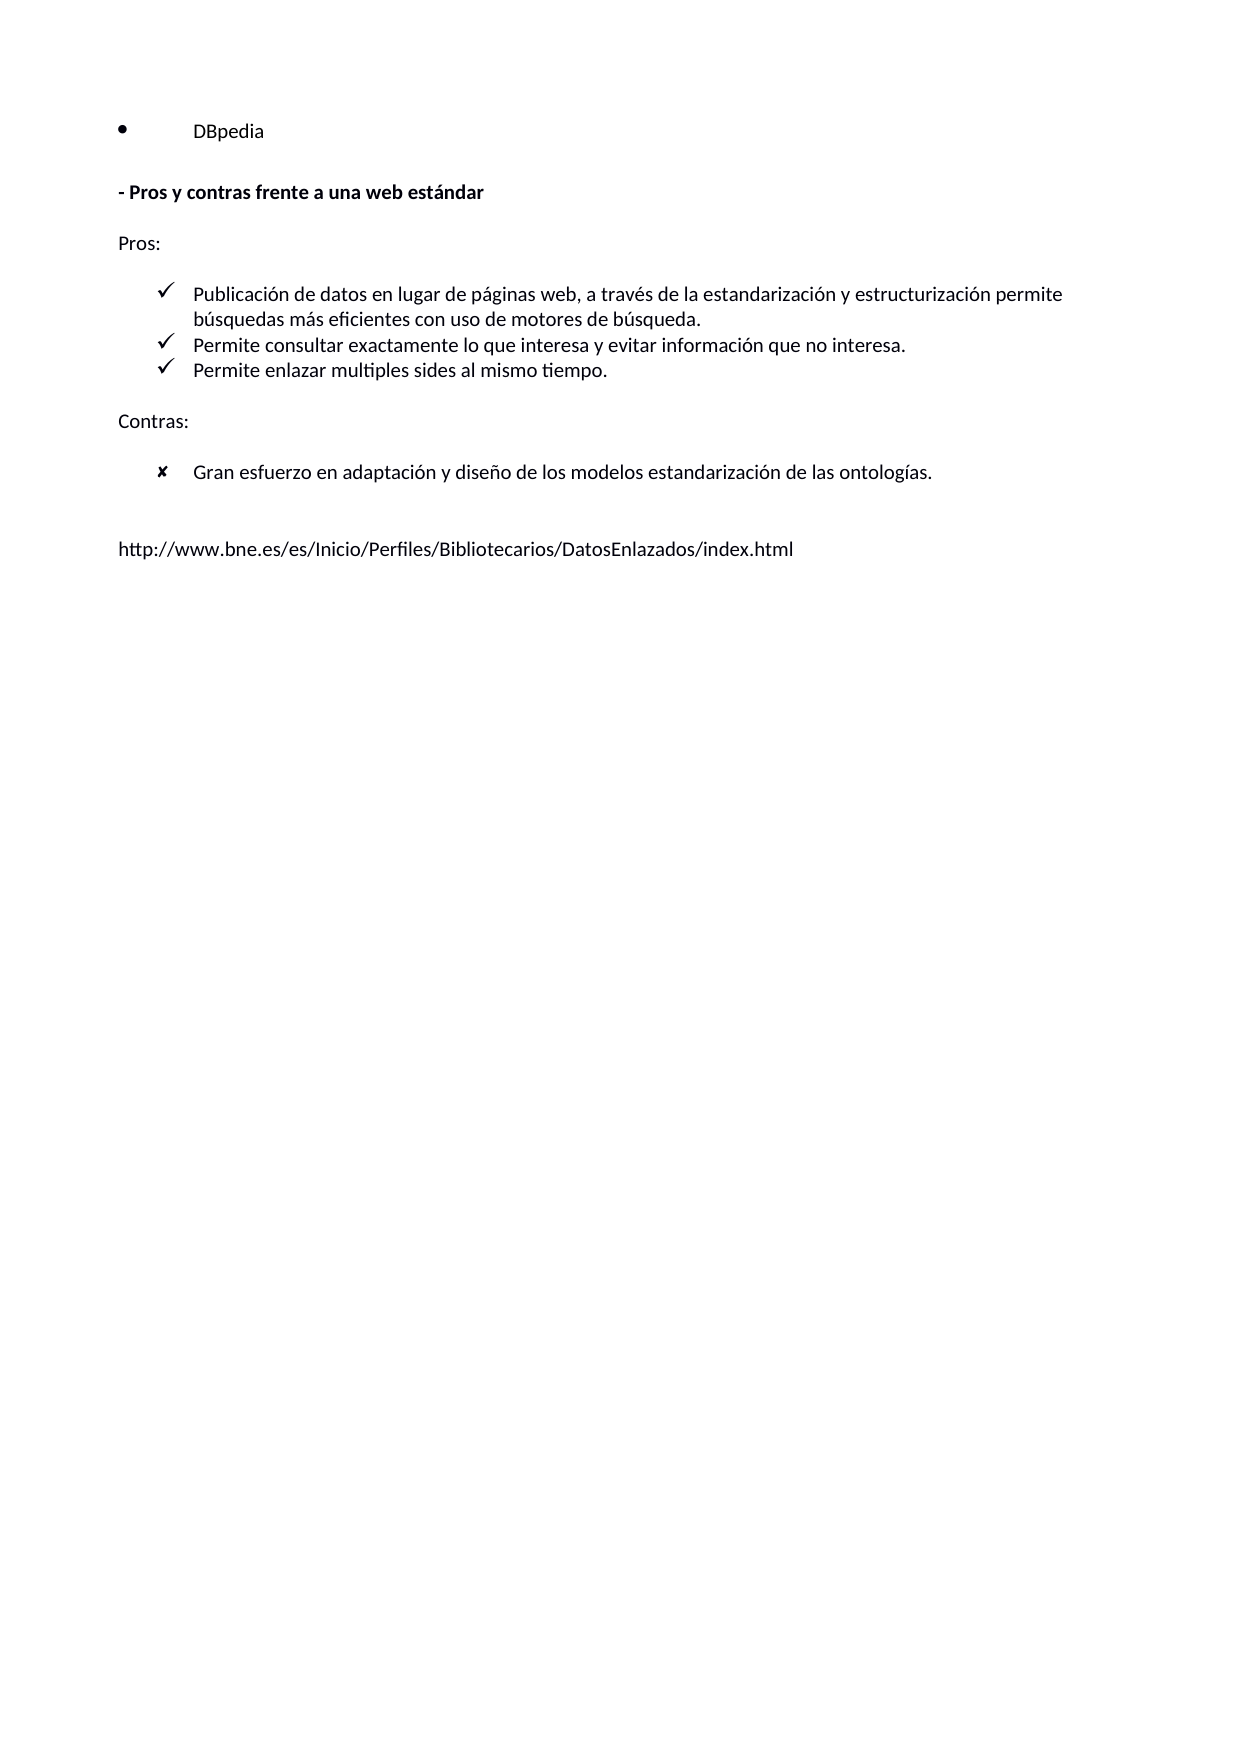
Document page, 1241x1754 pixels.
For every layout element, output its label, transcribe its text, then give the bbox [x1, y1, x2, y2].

text - Pros y contras frente a una web estándar [118, 179, 1122, 205]
list Gran esfuerzo en adaptación y diseño de los modelos estandarización de las ontologías. [156, 459, 1122, 485]
text http://www.bne.es/es/Inicio/Perfiles/Bibliotecarios/DatosEnlazados/index.html [118, 536, 1122, 561]
text Pros: [118, 230, 1122, 256]
list Publicación de datos en lugar de páginas web, a través de la estandarización y estructurización permite búsquedas más eficientes con uso de motores de búsqueda. [156, 281, 1122, 332]
list Permite consultar exactamente lo que interesa y evitar información que no interesa. [156, 332, 1122, 358]
text Contras: [118, 409, 1122, 434]
list DBpedia [118, 118, 1122, 144]
list Permite enlazar multiples sides al mismo tiempo. [156, 358, 1122, 383]
